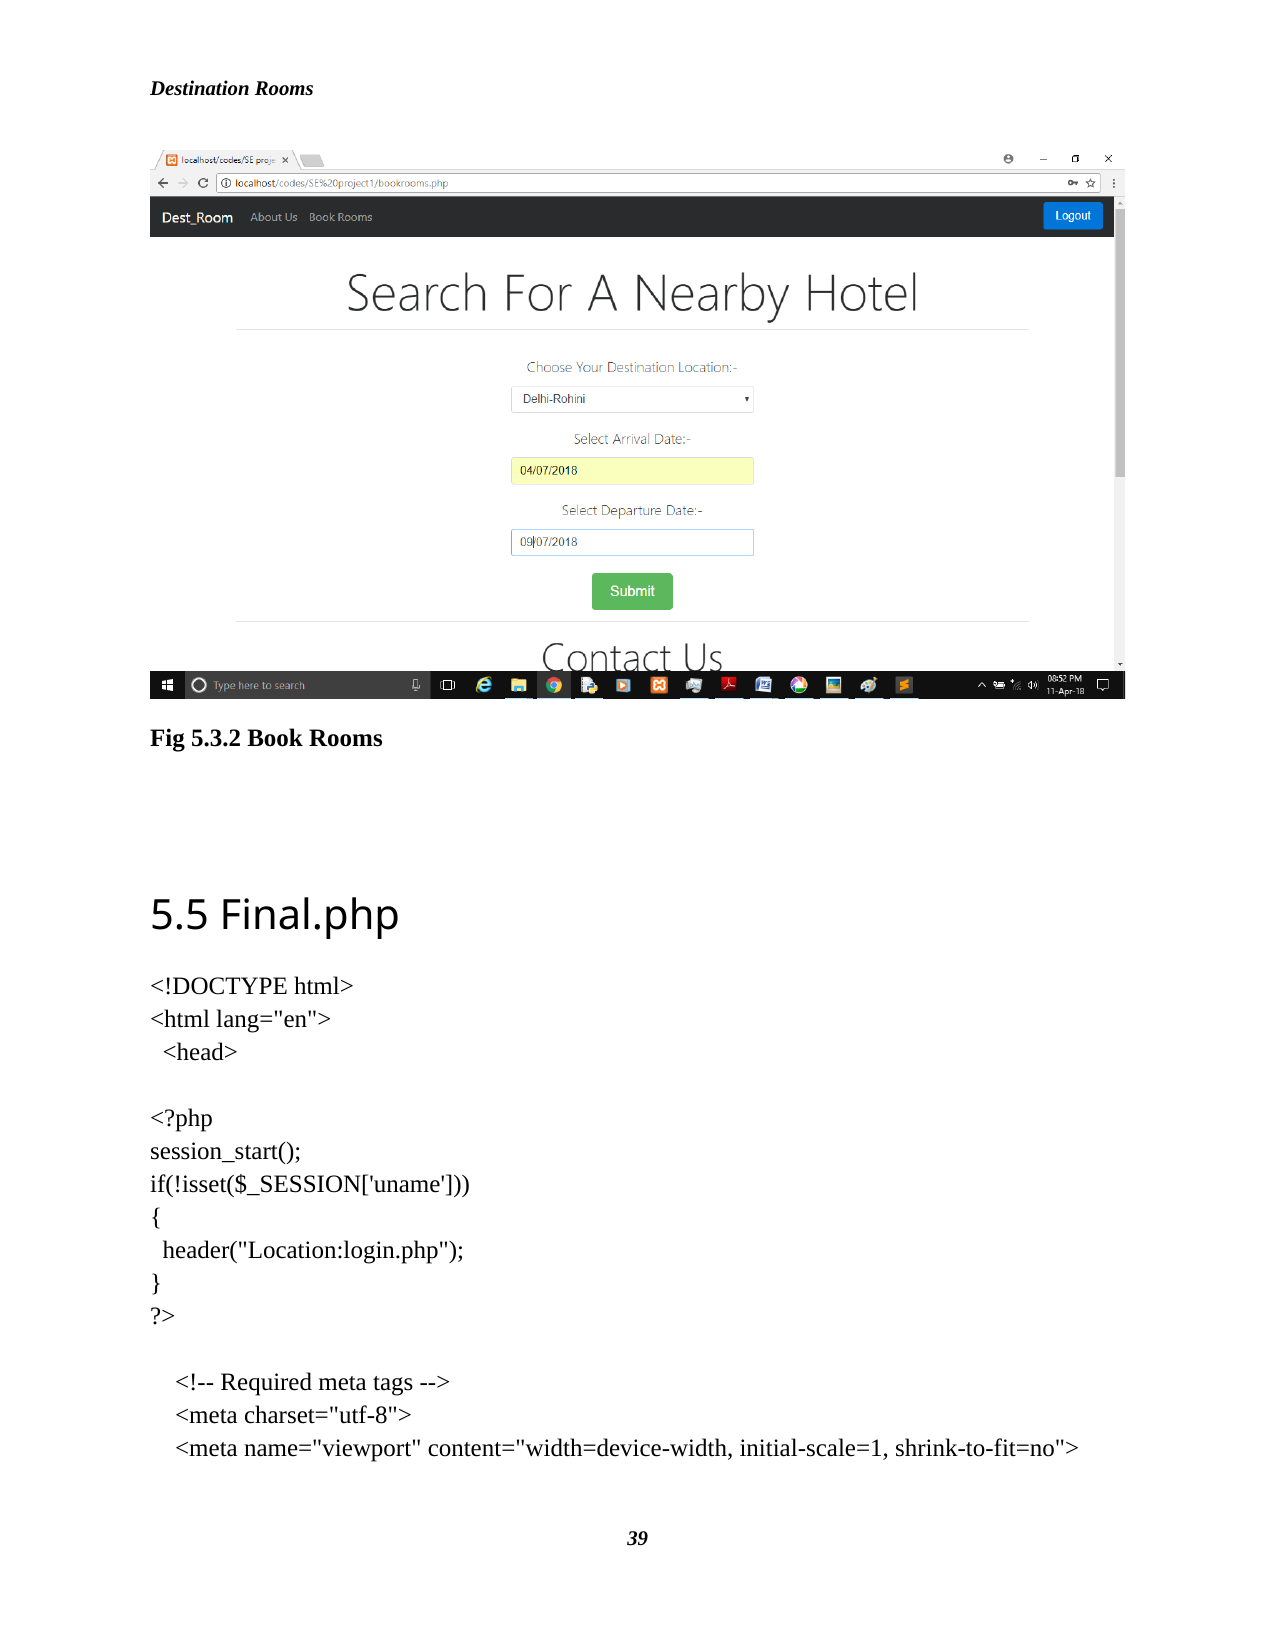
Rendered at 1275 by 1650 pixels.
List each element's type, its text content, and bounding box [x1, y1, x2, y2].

text { [150, 1202, 1125, 1231]
text Fig 5.3.2 Book Rooms [150, 723, 1125, 752]
text session_start(); [150, 1136, 1125, 1164]
text 5.5 Final.php [150, 885, 1125, 941]
text ?> [150, 1301, 1125, 1330]
text <html lang="en"> [150, 1004, 1125, 1032]
text <?php [150, 1103, 1125, 1132]
text <!-- Required meta tags --> [150, 1367, 1125, 1396]
text <!DOCTYPE html> [150, 971, 1125, 999]
picture [150, 150, 1125, 699]
text <meta name="viewport" content="width=device-width, initial-scale=1, shrink-to-fit=no"> [150, 1433, 1125, 1462]
text <head> [150, 1037, 1125, 1066]
text } [150, 1268, 1125, 1297]
text header("Location:login.php"); [150, 1235, 1125, 1264]
text if(!isset($_SESSION['uname'])) [150, 1169, 1125, 1198]
text <meta charset="utf-8"> [150, 1400, 1125, 1429]
